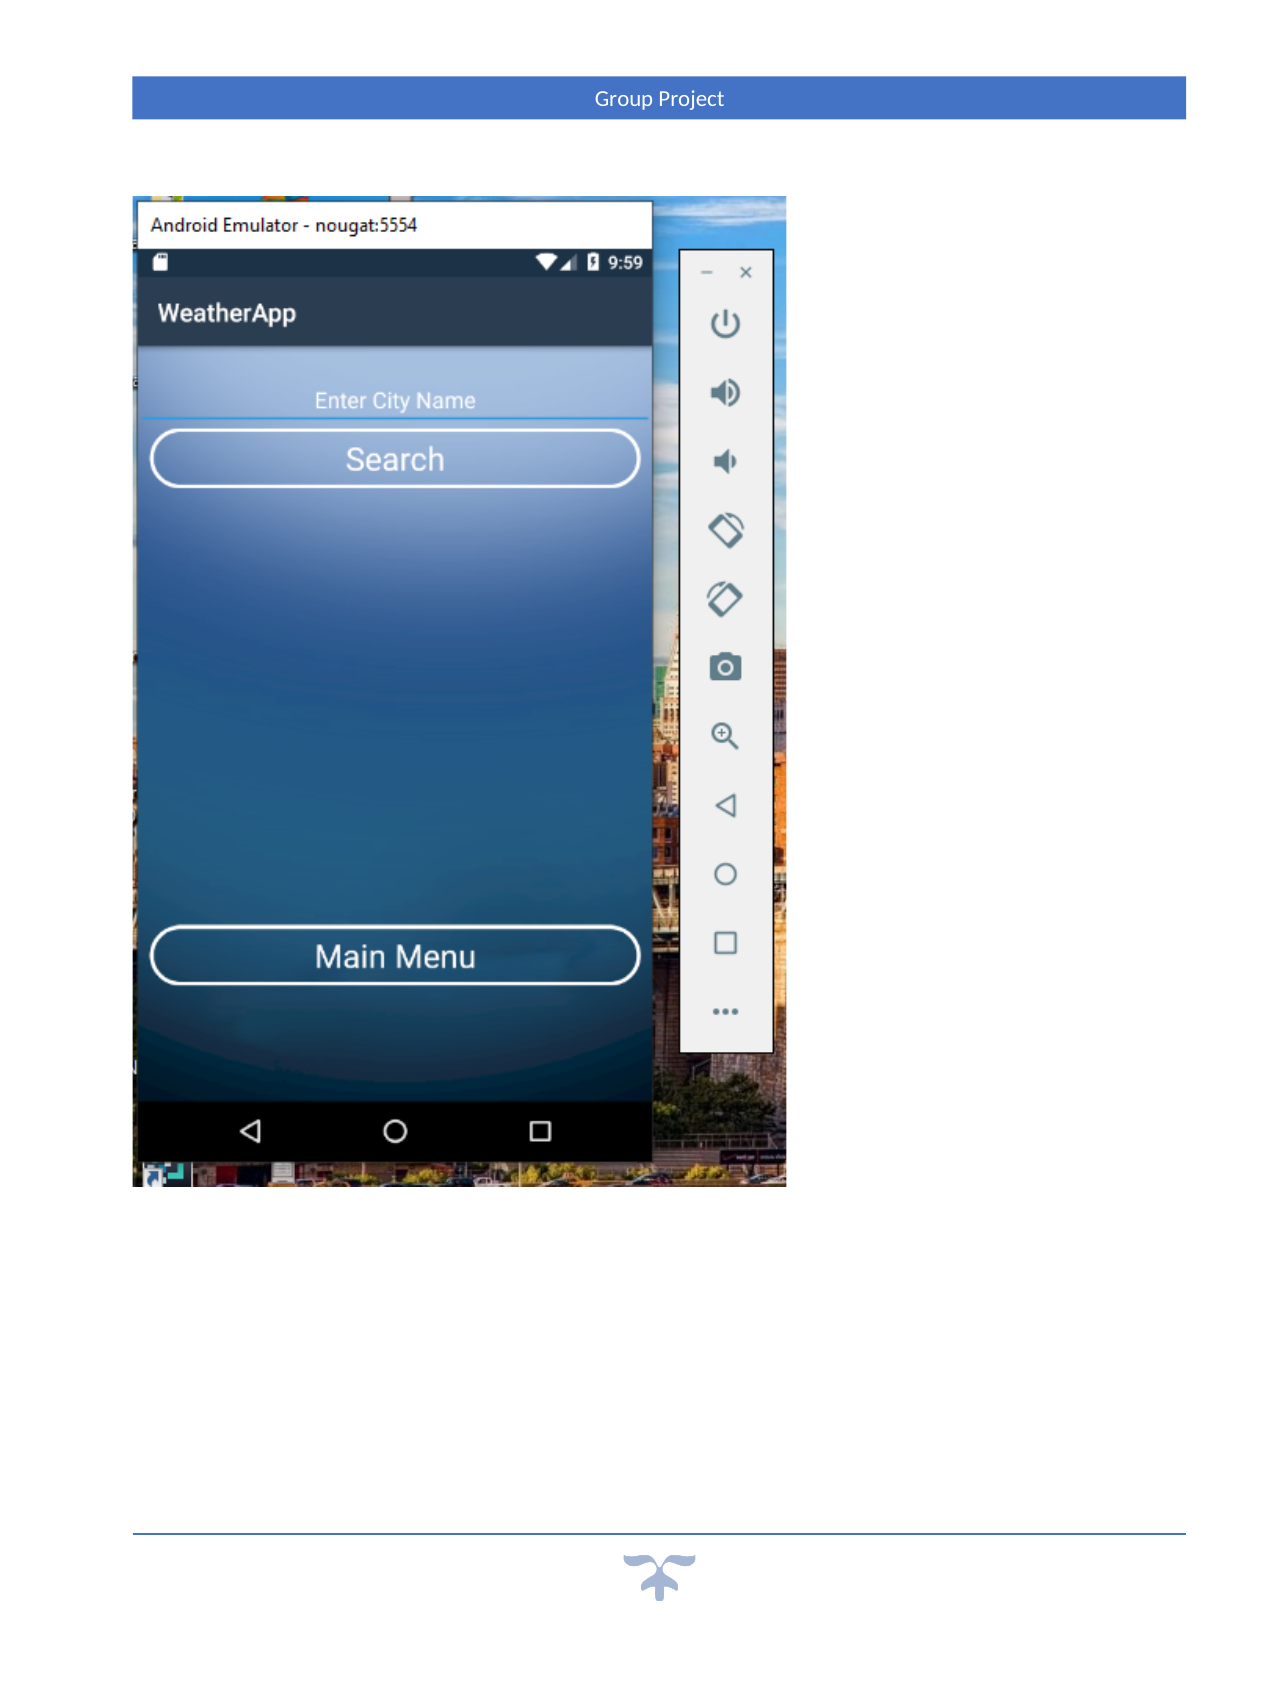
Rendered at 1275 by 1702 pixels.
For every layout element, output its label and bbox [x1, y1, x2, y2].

picture [132, 196, 787, 1187]
